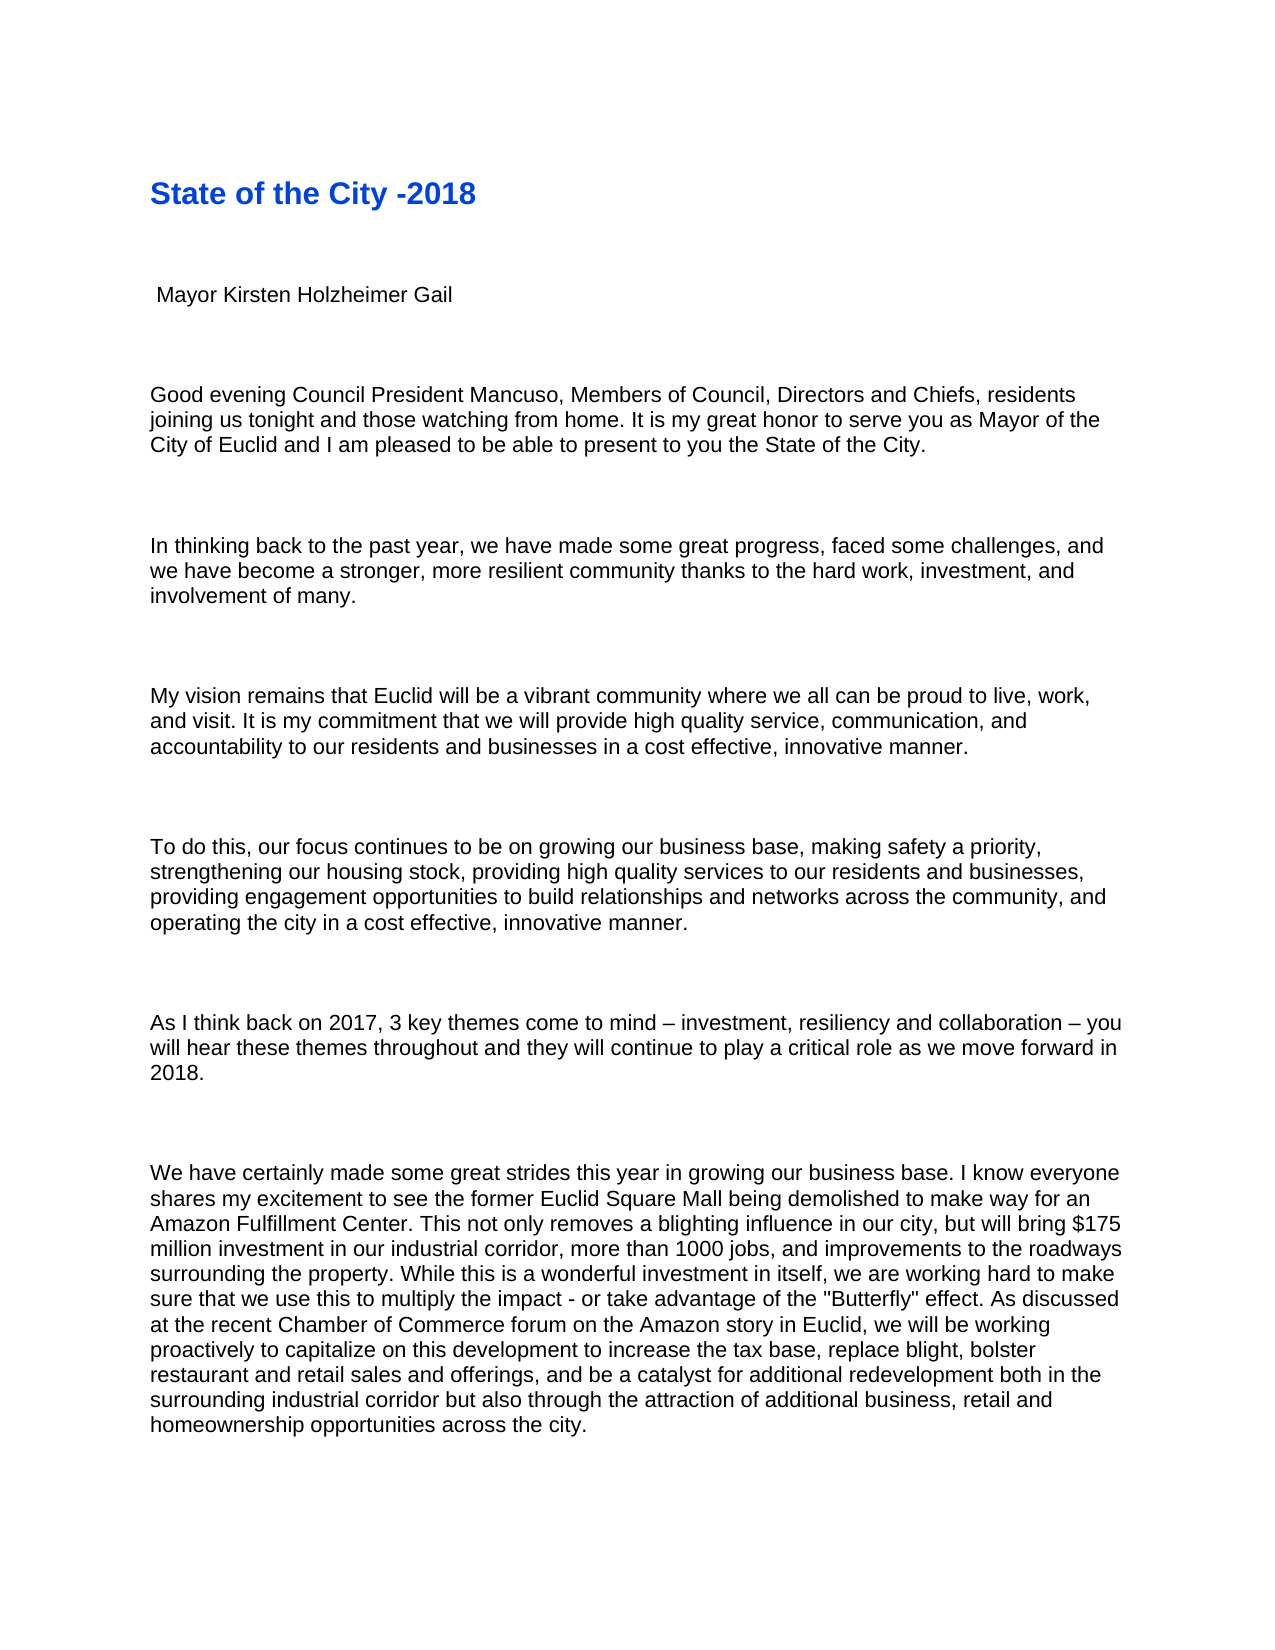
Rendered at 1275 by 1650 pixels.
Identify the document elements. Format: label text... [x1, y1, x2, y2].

text Good evening Council President Mancuso, Members of Council, Directors and Chiefs, residents joining us tonight and those watching from home. It is my great honor to serve you as Mayor of the City of Euclid and I am pleased to be able to present to you the State of the City. [150, 382, 1125, 458]
text To do this, our focus continues to be on growing our business base, making safety a priority, strengthening our housing stock, providing high quality services to our residents and businesses, providing engagement opportunities to build relationships and networks across the community, and operating the city in a cost effective, innovative manner. [150, 834, 1125, 935]
text My vision remains that Euclid will be a vibrant community where we all can be proud to live, work, and visit. It is my commitment that we will provide high quality service, communication, and accountability to our residents and businesses in a cost effective, innovative manner. [150, 683, 1125, 759]
text Mayor Kirsten Holzheimer Gail [150, 282, 1125, 307]
text In thinking back to the past year, we have made some great progress, faced some challenges, and we have become a stronger, more resilient community thanks to the hard work, investment, and involvement of many. [150, 533, 1125, 608]
text State of the City -2018 [150, 175, 1125, 211]
text As I think back on 2017, 3 key themes come to mind – investment, resiliency and collaboration – you will hear these themes throughout and they will continue to play a critical role as we move forward in 2018. [150, 1010, 1125, 1085]
text We have certainly made some great strides this year in growing our business base. I know everyone shares my excitement to see the former Euclid Square Mall being demolished to make way for an Amazon Fulfillment Center. This not only removes a blighting influence in our city, but will bring $175 million investment in our industrial corridor, more than 1000 jobs, and improvements to the roadways surrounding the property. While this is a wonderful investment in itself, we are working hard to make sure that we use this to multiply the impact - or take advantage of the "Butterfly" effect. As discussed at the recent Chamber of Commerce forum on the Amazon story in Euclid, we will be working proactively to capitalize on this development to increase the tax base, replace blight, bolster restaurant and retail sales and offerings, and be a catalyst for additional redevelopment both in the surrounding industrial corridor but also through the attraction of additional business, retail and homeownership opportunities across the city. [150, 1160, 1125, 1438]
